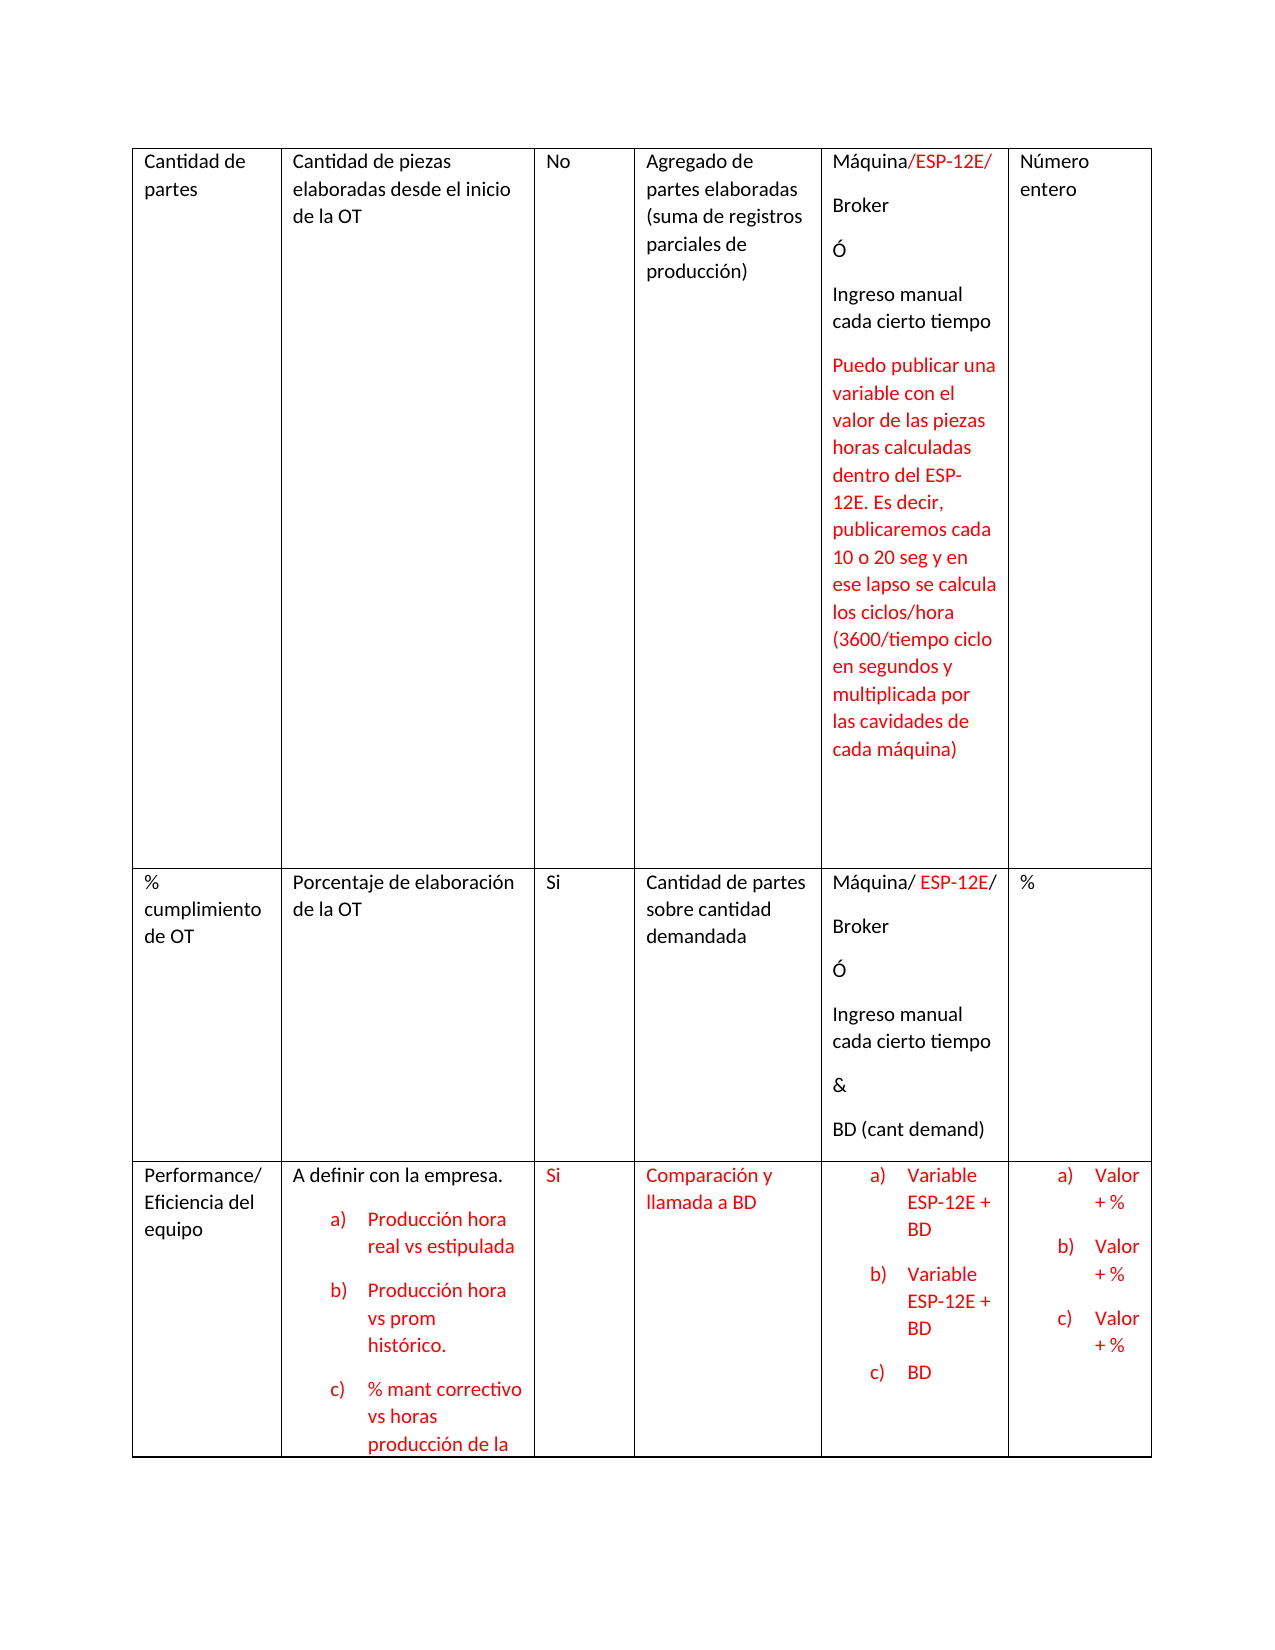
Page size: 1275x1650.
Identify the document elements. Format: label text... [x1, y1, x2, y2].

table_cell Máquina/ ESP-12E/ Broker Ó Ingreso manual cada cierto tiempo & BD (cant demand) [822, 869, 1008, 1161]
table_cell Cantidad de partes [133, 149, 281, 868]
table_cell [822, 1162, 1008, 1456]
table_cell No [535, 149, 634, 868]
table_cell Si [535, 869, 634, 1161]
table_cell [1009, 1162, 1151, 1456]
table_cell Número entero [1009, 149, 1151, 868]
table_cell Cantidad de piezas elaboradas desde el inicio de la OT [282, 149, 534, 868]
table_cell Porcentaje de elaboración de la OT [282, 869, 534, 1161]
table_cell Cantidad de partes sobre cantidad demandada [635, 869, 821, 1161]
table_cell Si [535, 1162, 634, 1456]
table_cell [282, 1162, 534, 1456]
table_cell % [1009, 869, 1151, 1161]
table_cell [133, 1162, 281, 1456]
table_cell Agregado de partes elaboradas (suma de registros parciales de producción) [635, 149, 821, 868]
table_cell % cumplimiento de OT [133, 869, 281, 1161]
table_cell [635, 1162, 821, 1456]
table_cell Máquina/ESP-12E/ Broker Ó Ingreso manual cada cierto tiempo Puedo publicar una variable con el valor de las piezas horas calculadas dentro del ESP-12E. Es decir, publicaremos cada 10 o 20 seg y en ese lapso se calcula los ciclos/hora (3600/tiempo ciclo en segundos y multiplicada por las cavidades de cada máquina) [822, 149, 1008, 868]
